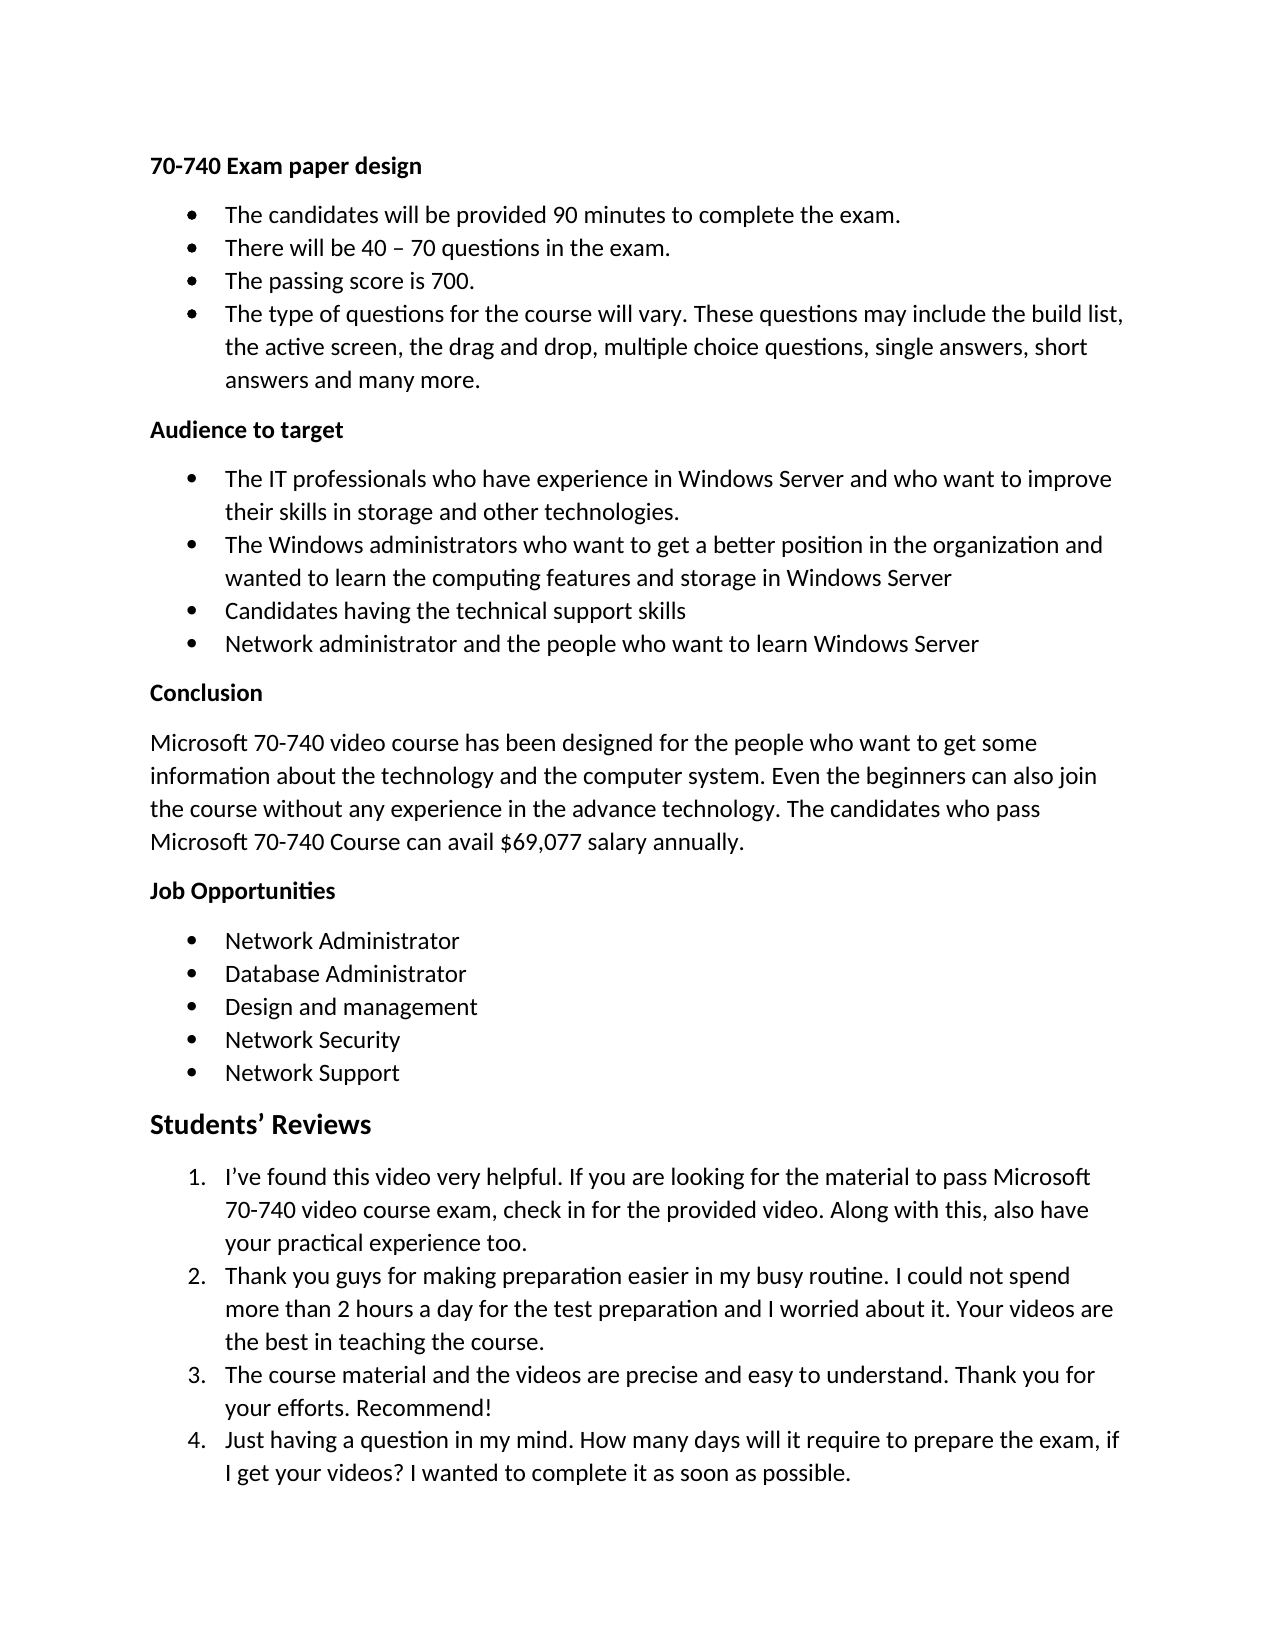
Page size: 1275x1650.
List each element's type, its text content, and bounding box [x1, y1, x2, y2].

list Candidates having the technical support skills [187, 595, 1125, 626]
list Network Security [187, 1024, 1125, 1054]
list Network Administrator [187, 925, 1125, 956]
text 70-740 Exam paper design [150, 150, 1125, 181]
list Network Support [187, 1057, 1125, 1087]
list Network administrator and the people who want to learn Windows Server [187, 628, 1125, 658]
list Thank you guys for making preparation easier in my busy routine. I could not spend more than 2 hours a day for the test preparation and I worried about it. Your videos are the best in teaching the course. [187, 1260, 1125, 1356]
list There will be 40 – 70 questions in the exam. [187, 232, 1125, 263]
text Audience to target [150, 414, 1125, 444]
list The candidates will be provided 90 minutes to complete the exam. [187, 199, 1125, 230]
list Database Administrator [187, 958, 1125, 988]
list I’ve found this video very helpful. If you are looking for the material to pass Microsoft 70-740 video course exam, check in for the provided video. Along with this, also have your practical experience too. [187, 1161, 1125, 1258]
list The IT professionals who have experience in Windows Server and who want to improve their skills in storage and other technologies. [187, 463, 1125, 527]
text Microsoft 70-740 video course has been designed for the people who want to get some information about the technology and the computer system. Even the beginners can also join the course without any experience in the advance technology. The candidates who pass Microsoft 70-740 Course can avail $69,077 salary annually. [150, 727, 1125, 856]
list The passing score is 700. [187, 265, 1125, 296]
text Students’ Reviews [150, 1106, 1125, 1142]
list Just having a question in my mind. How many days will it require to prepare the exam, if I get your videos? I wanted to complete it as soon as possible. [187, 1425, 1125, 1488]
text Conclusion [150, 677, 1125, 708]
list Design and management [187, 991, 1125, 1021]
list The Windows administrators who want to get a better position in the organization and wanted to learn the computing features and storage in Windows Server [187, 529, 1125, 593]
text Job Opportunities [150, 875, 1125, 906]
list The type of questions for the course will vary. These questions may include the build list, the active screen, the drag and drop, multiple choice questions, single answers, short answers and many more. [187, 298, 1125, 395]
list The course material and the videos are precise and easy to understand. Thank you for your efforts. Recommend! [187, 1359, 1125, 1422]
